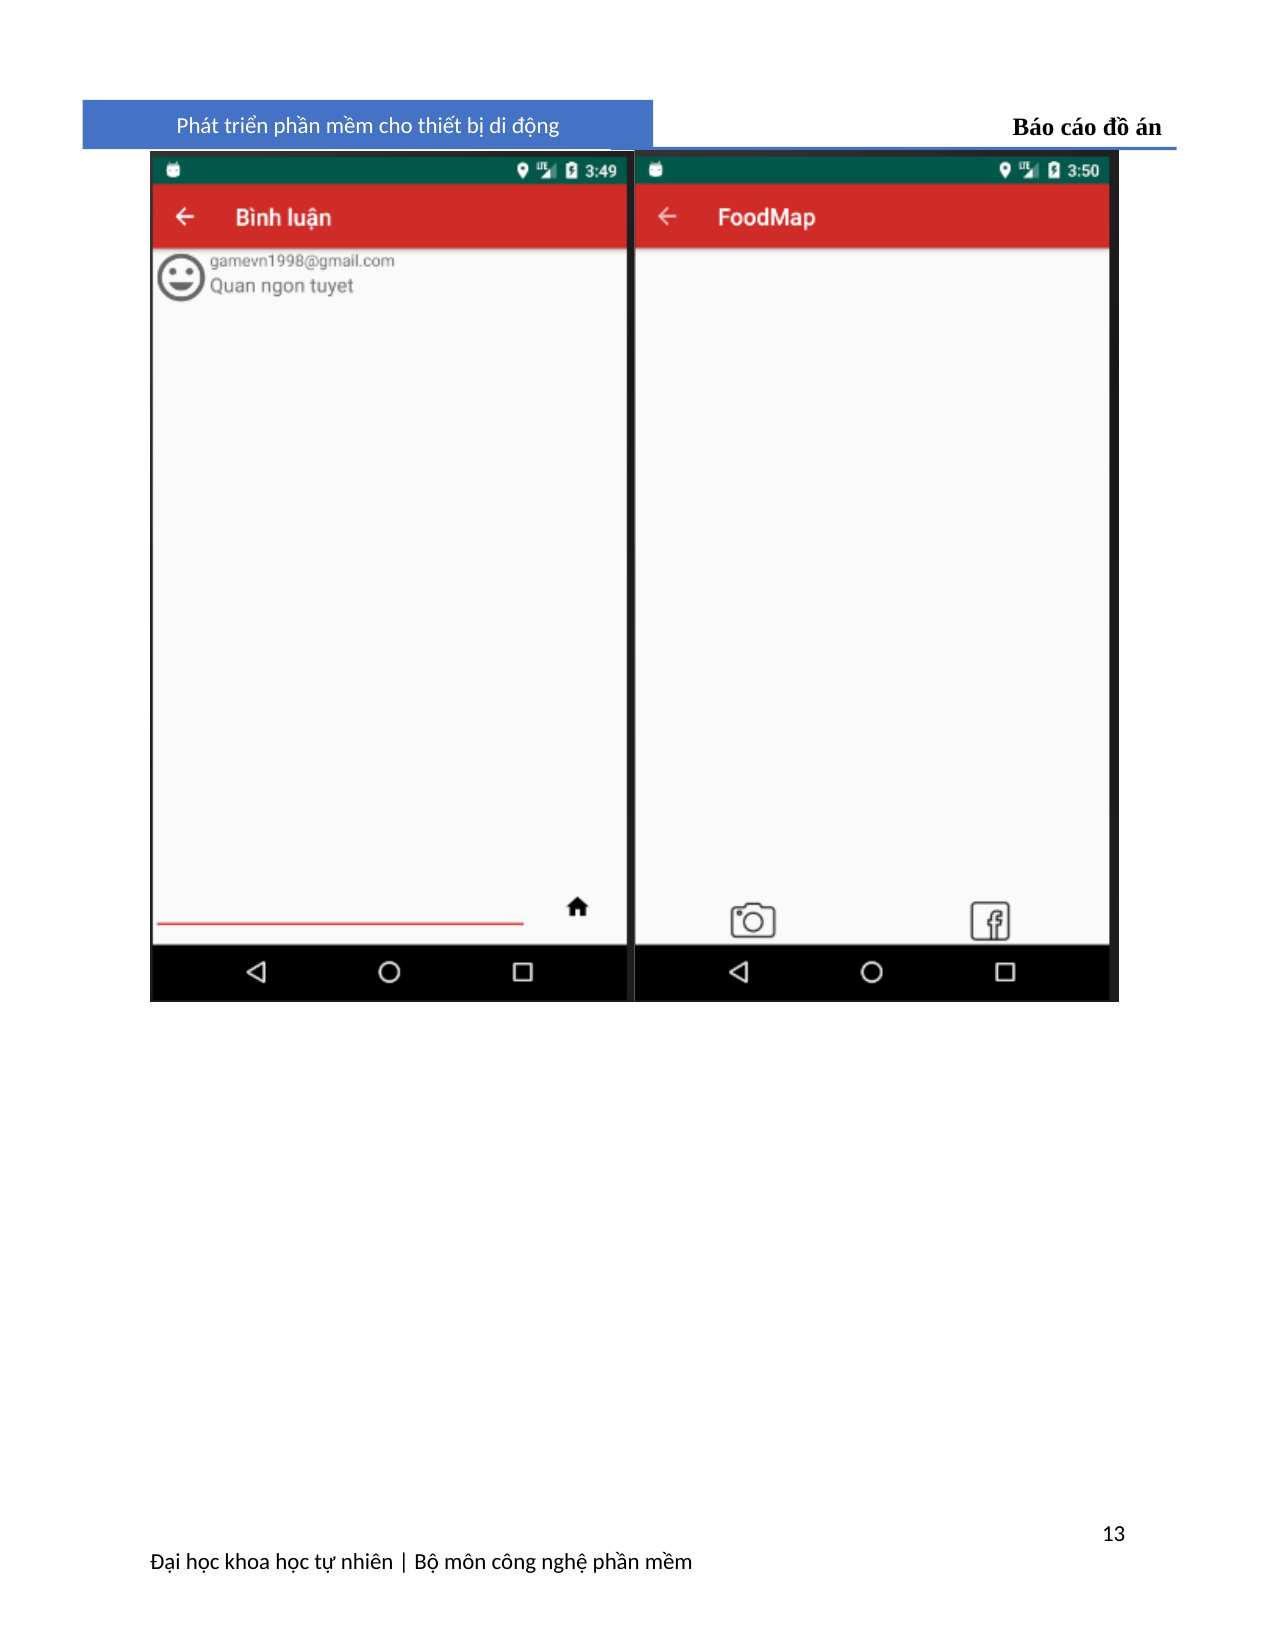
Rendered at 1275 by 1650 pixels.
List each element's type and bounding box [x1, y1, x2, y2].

picture [150, 150, 1119, 1002]
